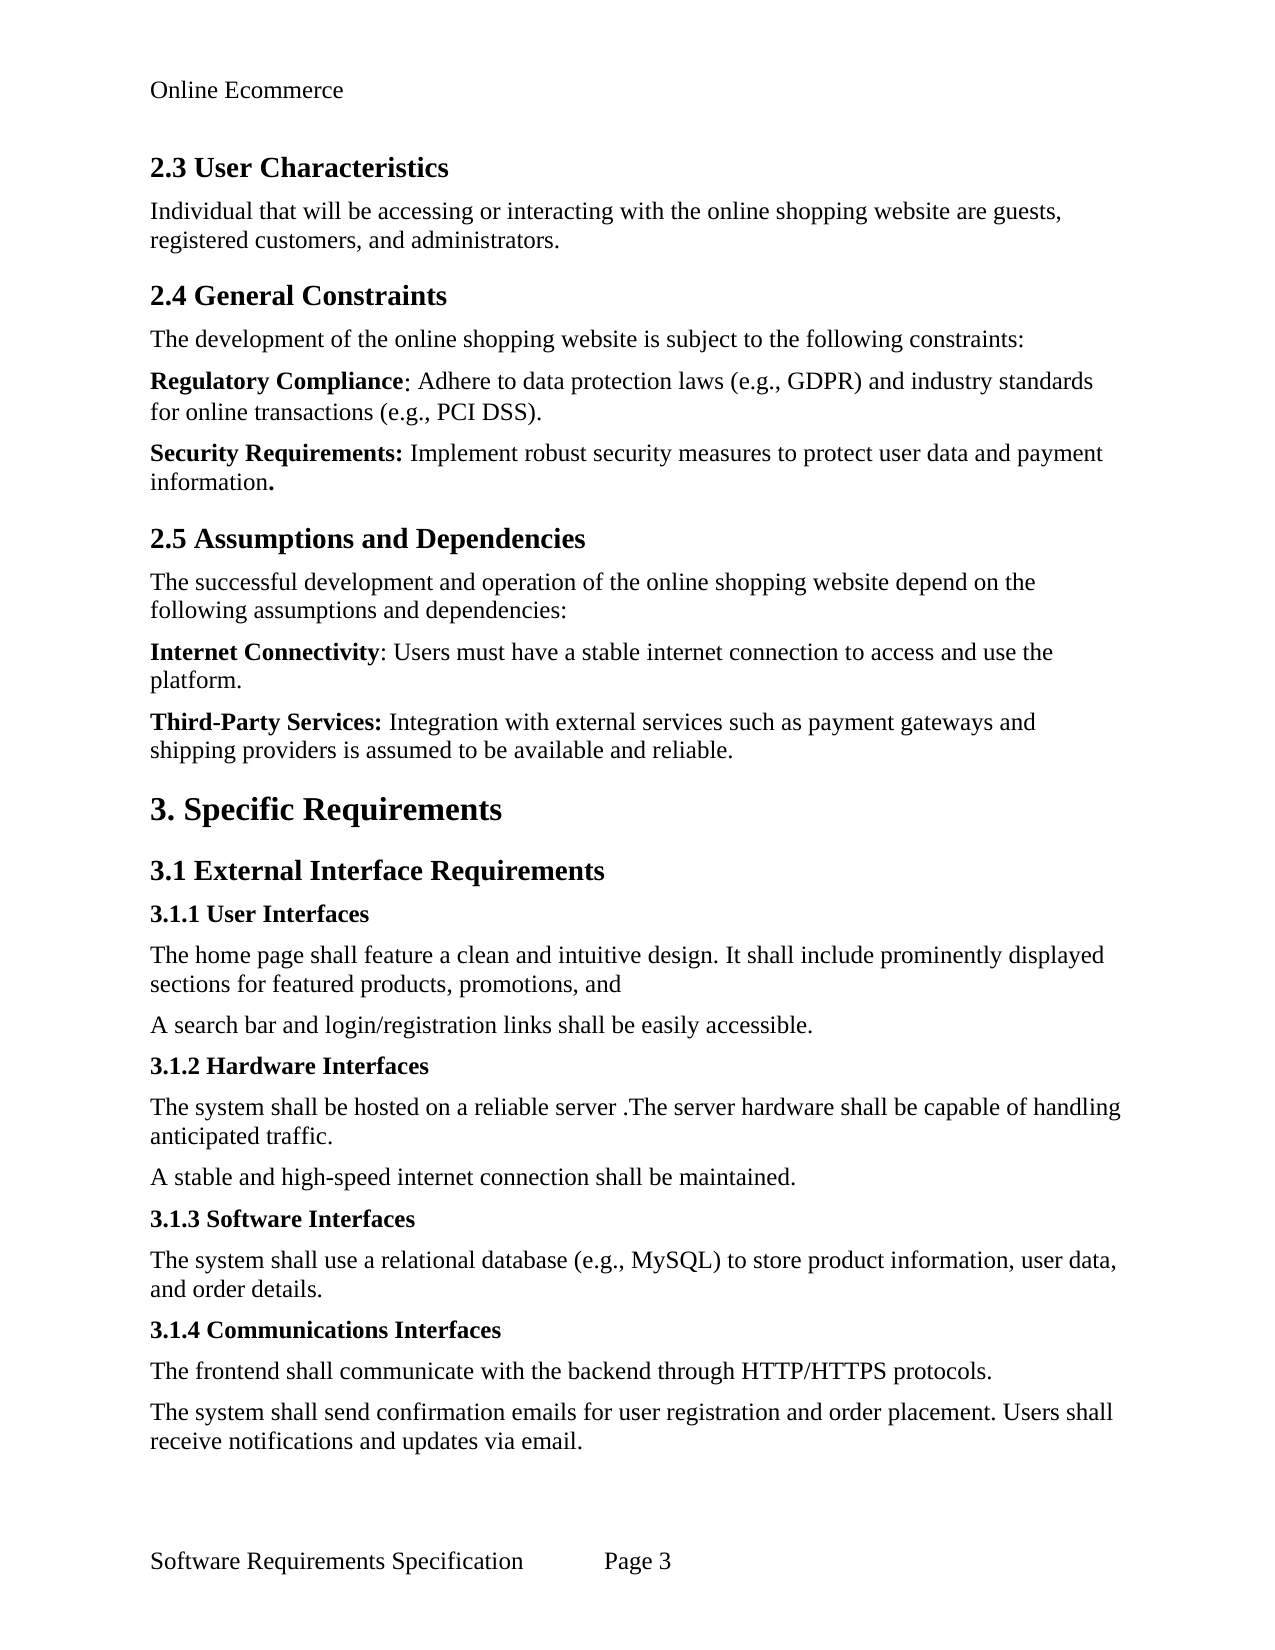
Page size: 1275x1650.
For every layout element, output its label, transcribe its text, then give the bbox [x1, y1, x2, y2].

subtitle The system shall send confirmation emails for user registration and order placement. Users shall receive notifications and updates via email. [150, 1397, 1125, 1455]
subtitle 3.1.3 Software Interfaces [150, 1204, 1125, 1232]
subtitle The system shall use a relational database (e.g., MySQL) to store product information, user data, and order details. [150, 1245, 1125, 1302]
subtitle Internet Connectivity: Users must have a stable internet connection to access and use the platform. [150, 637, 1125, 694]
subtitle The system shall be hosted on a reliable server .The server hardware shall be capable of handling anticipated traffic. [150, 1092, 1125, 1150]
subtitle 3. Specific Requirements [150, 789, 1125, 828]
subtitle A search bar and login/registration links shall be easily accessible. [150, 1010, 1125, 1039]
subtitle 3.1 External Interface Requirements [150, 853, 1125, 886]
subtitle 2.5 Assumptions and Dependencies [150, 521, 1125, 554]
subtitle Third-Party Services: Integration with external services such as payment gateways and shipping providers is assumed to be available and reliable. [150, 707, 1125, 764]
subtitle The frontend shall communicate with the backend through HTTP/HTTPS protocols. [150, 1356, 1125, 1385]
subtitle 3.1.2 Hardware Interfaces [150, 1051, 1125, 1080]
subtitle Regulatory Compliance: Adhere to data protection laws (e.g., GDPR) and industry standards for online transactions (e.g., PCI DSS). [150, 366, 1125, 426]
subtitle A stable and high-speed internet connection shall be maintained. [150, 1162, 1125, 1191]
subtitle 2.3 User Characteristics [150, 150, 1125, 183]
subtitle Individual that will be accessing or interacting with the online shopping website are guests, registered customers, and administrators. [150, 196, 1125, 253]
subtitle The successful development and operation of the online shopping website depend on the following assumptions and dependencies: [150, 567, 1125, 624]
subtitle The development of the online shopping website is subject to the following constraints: [150, 324, 1125, 353]
subtitle 2.4 General Constraints [150, 278, 1125, 312]
subtitle Security Requirements: Implement robust security measures to protect user data and payment information. [150, 438, 1125, 496]
subtitle 3.1.4 Communications Interfaces [150, 1315, 1125, 1344]
subtitle 3.1.1 User Interfaces [150, 899, 1125, 927]
subtitle The home page shall feature a clean and intuitive design. It shall include prominently displayed sections for featured products, promotions, and [150, 940, 1125, 997]
